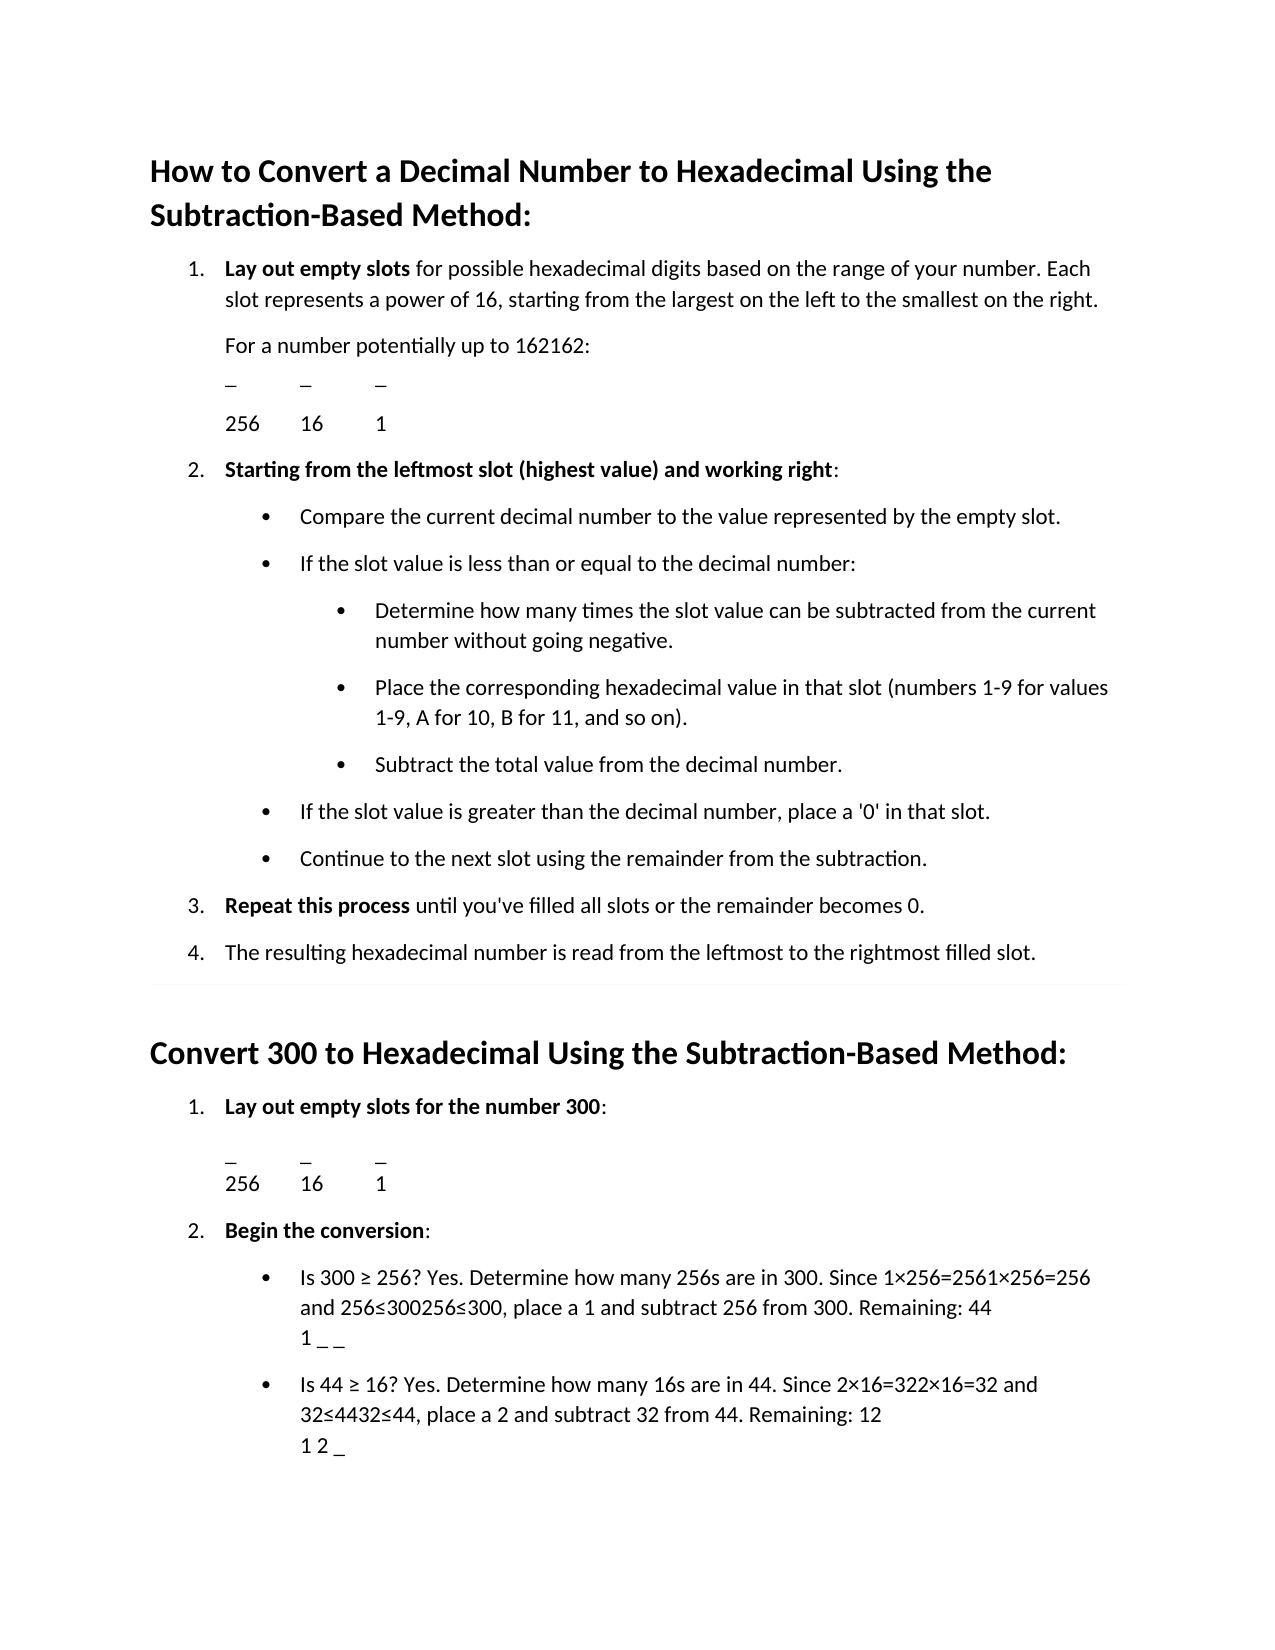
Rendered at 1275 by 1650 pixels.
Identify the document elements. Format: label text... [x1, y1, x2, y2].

list Starting from the leftmost slot (highest value) and working right: [187, 456, 1125, 484]
text 256 16 1 [225, 409, 1125, 437]
list Subtract the total value from the decimal number. [337, 750, 1125, 778]
list _ _ _ [225, 1139, 1125, 1167]
list Lay out empty slots for possible hexadecimal digits based on the range of your number. Each slot represents a power of 16, starting from the largest on the left to the smallest on the right. [187, 254, 1125, 313]
list Begin the conversion: [187, 1216, 1125, 1244]
list Is 300 ≥ 256? Yes. Determine how many 256s are in 300. Since 1×256=2561×256=256 and 256≤300256≤300, place a 1 and subtract 256 from 300. Remaining: 44 1 _ _ [262, 1263, 1125, 1352]
list Lay out empty slots for the number 300: [187, 1092, 1125, 1120]
list Compare the current decimal number to the value represented by the empty slot. [262, 502, 1125, 531]
list Determine how many times the slot value can be subtracted from the current number without going negative. [337, 596, 1125, 654]
list 256 16 1 [225, 1169, 1125, 1197]
list The resulting hexadecimal number is read from the leftmost to the rightmost filled slot. [187, 938, 1125, 966]
text Convert 300 to Hexadecimal Using the Subtraction-Based Method: [150, 1032, 1125, 1072]
list Place the corresponding hexadecimal value in that slot (numbers 1-9 for values 1-9, A for 10, B for 11, and so on). [337, 673, 1125, 732]
text For a number potentially up to 162162: _ _ _ [225, 332, 1125, 390]
list Continue to the next slot using the remainder from the subtraction. [262, 844, 1125, 872]
list Is 44 ≥ 16? Yes. Determine how many 16s are in 44. Since 2×16=322×16=32 and 32≤4432≤44, place a 2 and subtract 32 from 44. Remaining: 12 1 2 _ [262, 1370, 1125, 1459]
list Repeat this process until you've filled all slots or the remainder becomes 0. [187, 891, 1125, 919]
list If the slot value is less than or equal to the decimal number: [262, 549, 1125, 577]
list If the slot value is greater than the decimal number, place a '0' in that slot. [262, 797, 1125, 825]
text How to Convert a Decimal Number to Hexadecimal Using the Subtraction-Based Method: [150, 150, 1125, 235]
